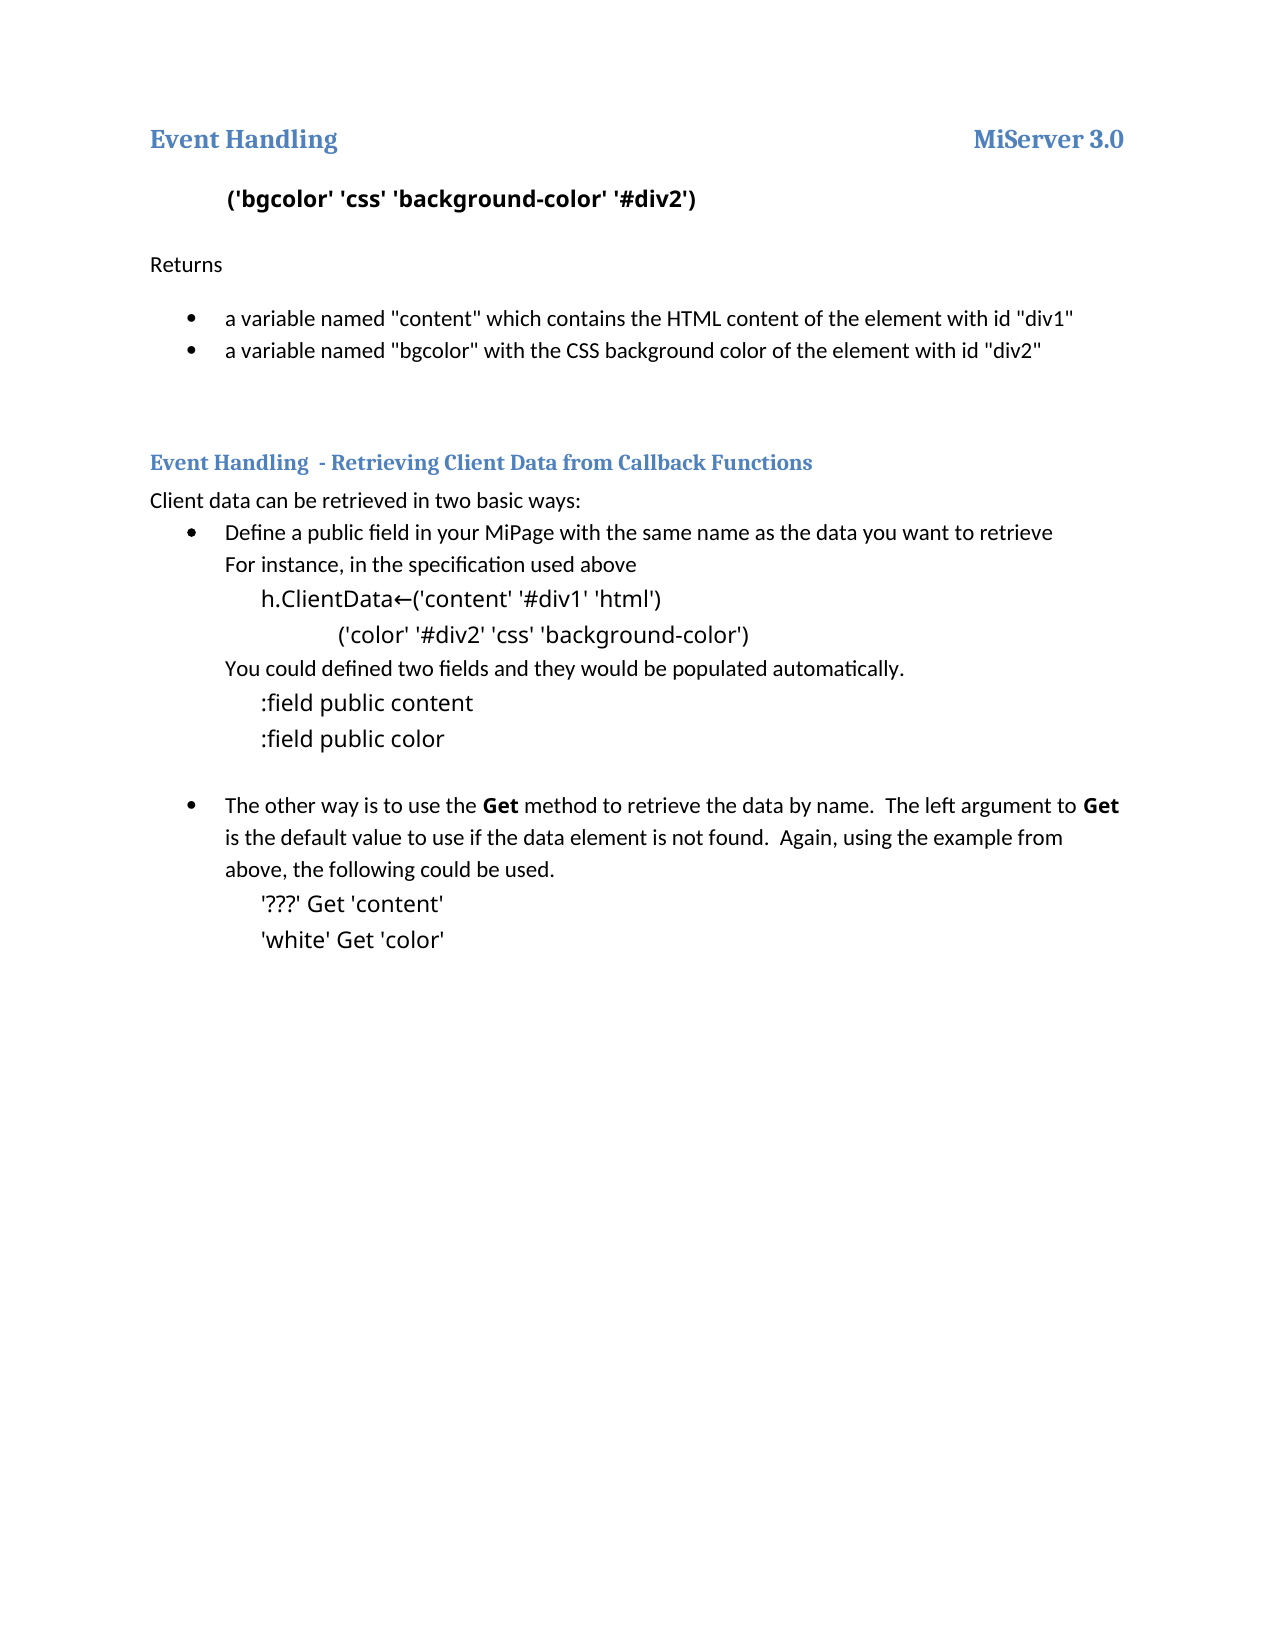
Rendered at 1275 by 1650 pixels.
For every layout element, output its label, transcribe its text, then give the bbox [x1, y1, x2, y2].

subtitle Event Handling - Retrieving Client Data from Callback Functions [150, 449, 1125, 476]
list a variable named "bgcolor" with the CSS background color of the element with id "div2" [187, 336, 1125, 364]
list a variable named "content" which contains the HTML content of the element with id "div1" [187, 304, 1125, 332]
text Client data can be retrieved in two basic ways: [150, 486, 1125, 514]
text ('bgcolor' 'css' 'background-color' '#div2') Returns [150, 183, 1125, 279]
list The other way is to use the Get method to retrieve the data by name. The left argument to Get is the default value to use if the data element is not found. Again, using the example from above, the following could be used. '???' Get 'content' 'white' Get 'color' [187, 791, 1125, 1095]
list Define a public field in your MiPage with the same name as the data you want to retrieve For instance, in the specification used above h.ClientData←('content' '#div1' 'html') ('color' '#div2' 'css' 'background-color') You could defined two fields and they would be populated automatically. :field public content :field public color [187, 518, 1125, 787]
